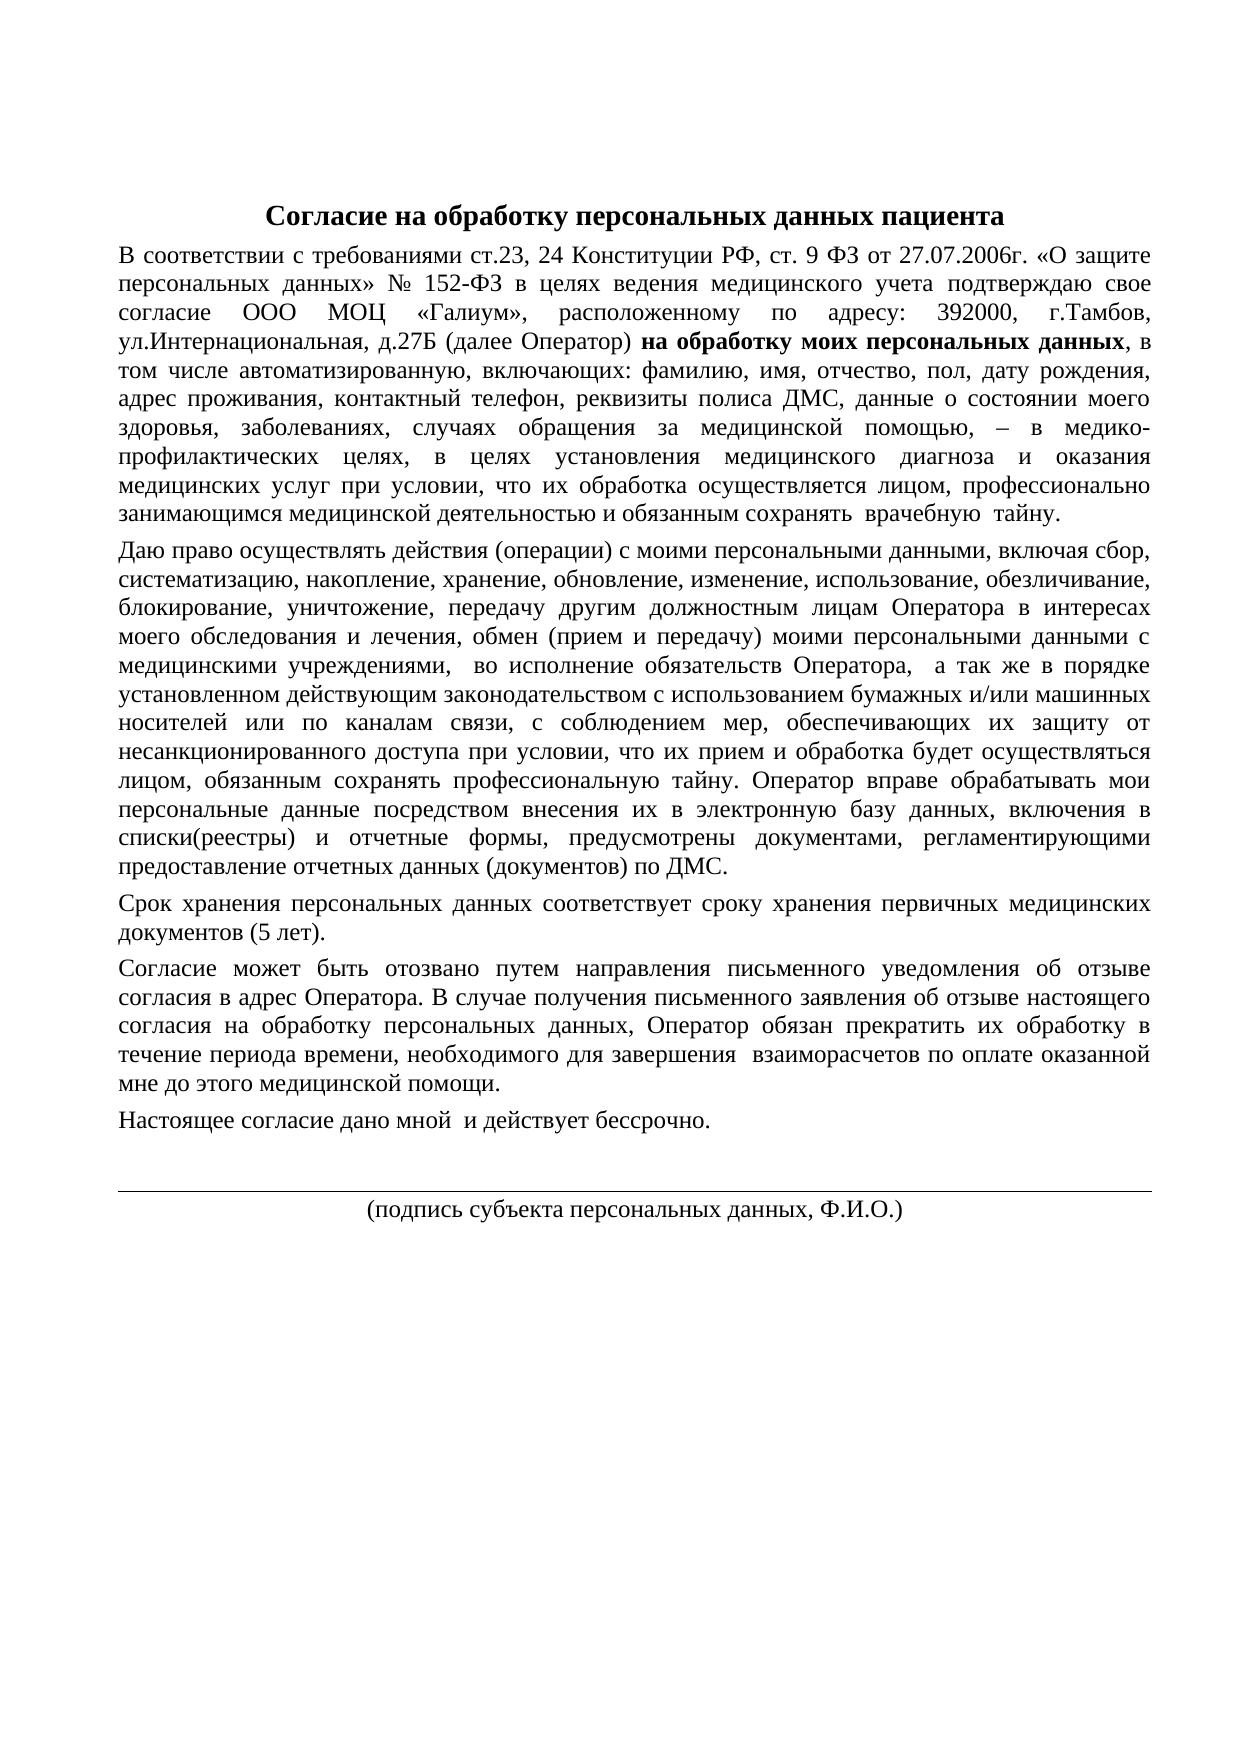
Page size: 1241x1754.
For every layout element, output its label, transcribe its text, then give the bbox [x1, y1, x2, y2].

text Настоящее согласие дано мной и действует бессрочно. [118, 1105, 1152, 1133]
text Даю право осуществлять действия (операции) с моими персональными данными, включая сбор, систематизацию, накопление, хранение, обновление, изменение, использование, обезличивание, блокирование, уничтожение, передачу другим должностным лицам Оператора в интересах моего обследования и лечения, обмен (прием и передачу) моими персональными данными с медицинскими учреждениями, во исполнение обязательств Оператора, а так же в порядке установленном действующим законодательством с использованием бумажных и/или машинных носителей или по каналам связи, с соблюдением мер, обеспечивающих их защиту от несанкционированного доступа при условии, что их прием и обработка будет осуществляться лицом, обязанным сохранять профессиональную тайну. Оператор вправе обрабатывать мои персональные данные посредством внесения их в электронную базу данных, включения в списки(реестры) и отчетные формы, предусмотрены документами, регламентирующими предоставление отчетных данных (документов) по ДМС. [118, 535, 1152, 880]
text В соответствии с требованиями ст.23, 24 Конституции РФ, ст. 9 ФЗ от 27.07.2006г. «О защите персональных данных» № 152-ФЗ в целях ведения медицинского учета подтверждаю свое согласие ООО МОЦ «Галиум», расположенному по адресу: 392000, г.Тамбов, ул.Интернациональная, д.27Б (далее Оператор) на обработку моих персональных данных, в том числе автоматизированную, включающих: фамилию, имя, отчество, пол, дату рождения, адрес проживания, контактный телефон, реквизиты полиса ДМС, данные о состоянии моего здоровья, заболеваниях, случаях обращения за медицинской помощью, – в медико-профилактических целях, в целях установления медицинского диагноза и оказания медицинских услуг при условии, что их обработка осуществляется лицом, профессионально занимающимся медицинской деятельностью и обязанным сохранять врачебную тайну. [118, 240, 1152, 527]
text (подпись субъекта персональных данных, Ф.И.О.) [118, 1192, 1152, 1223]
text Срок хранения персональных данных соответствует сроку хранения первичных медицинских документов (5 лет). [118, 888, 1152, 945]
text Согласие может быть отозвано путем направления письменного уведомления об отзыве согласия в адрес Оператора. В случае получения письменного заявления об отзыве настоящего согласия на обработку персональных данных, Оператор обязан прекратить их обработку в течение периода времени, необходимого для завершения взаиморасчетов по оплате оказанной мне до этого медицинской помощи. [118, 953, 1152, 1097]
text Согласие на обработку персональных данных пациента [118, 198, 1152, 232]
